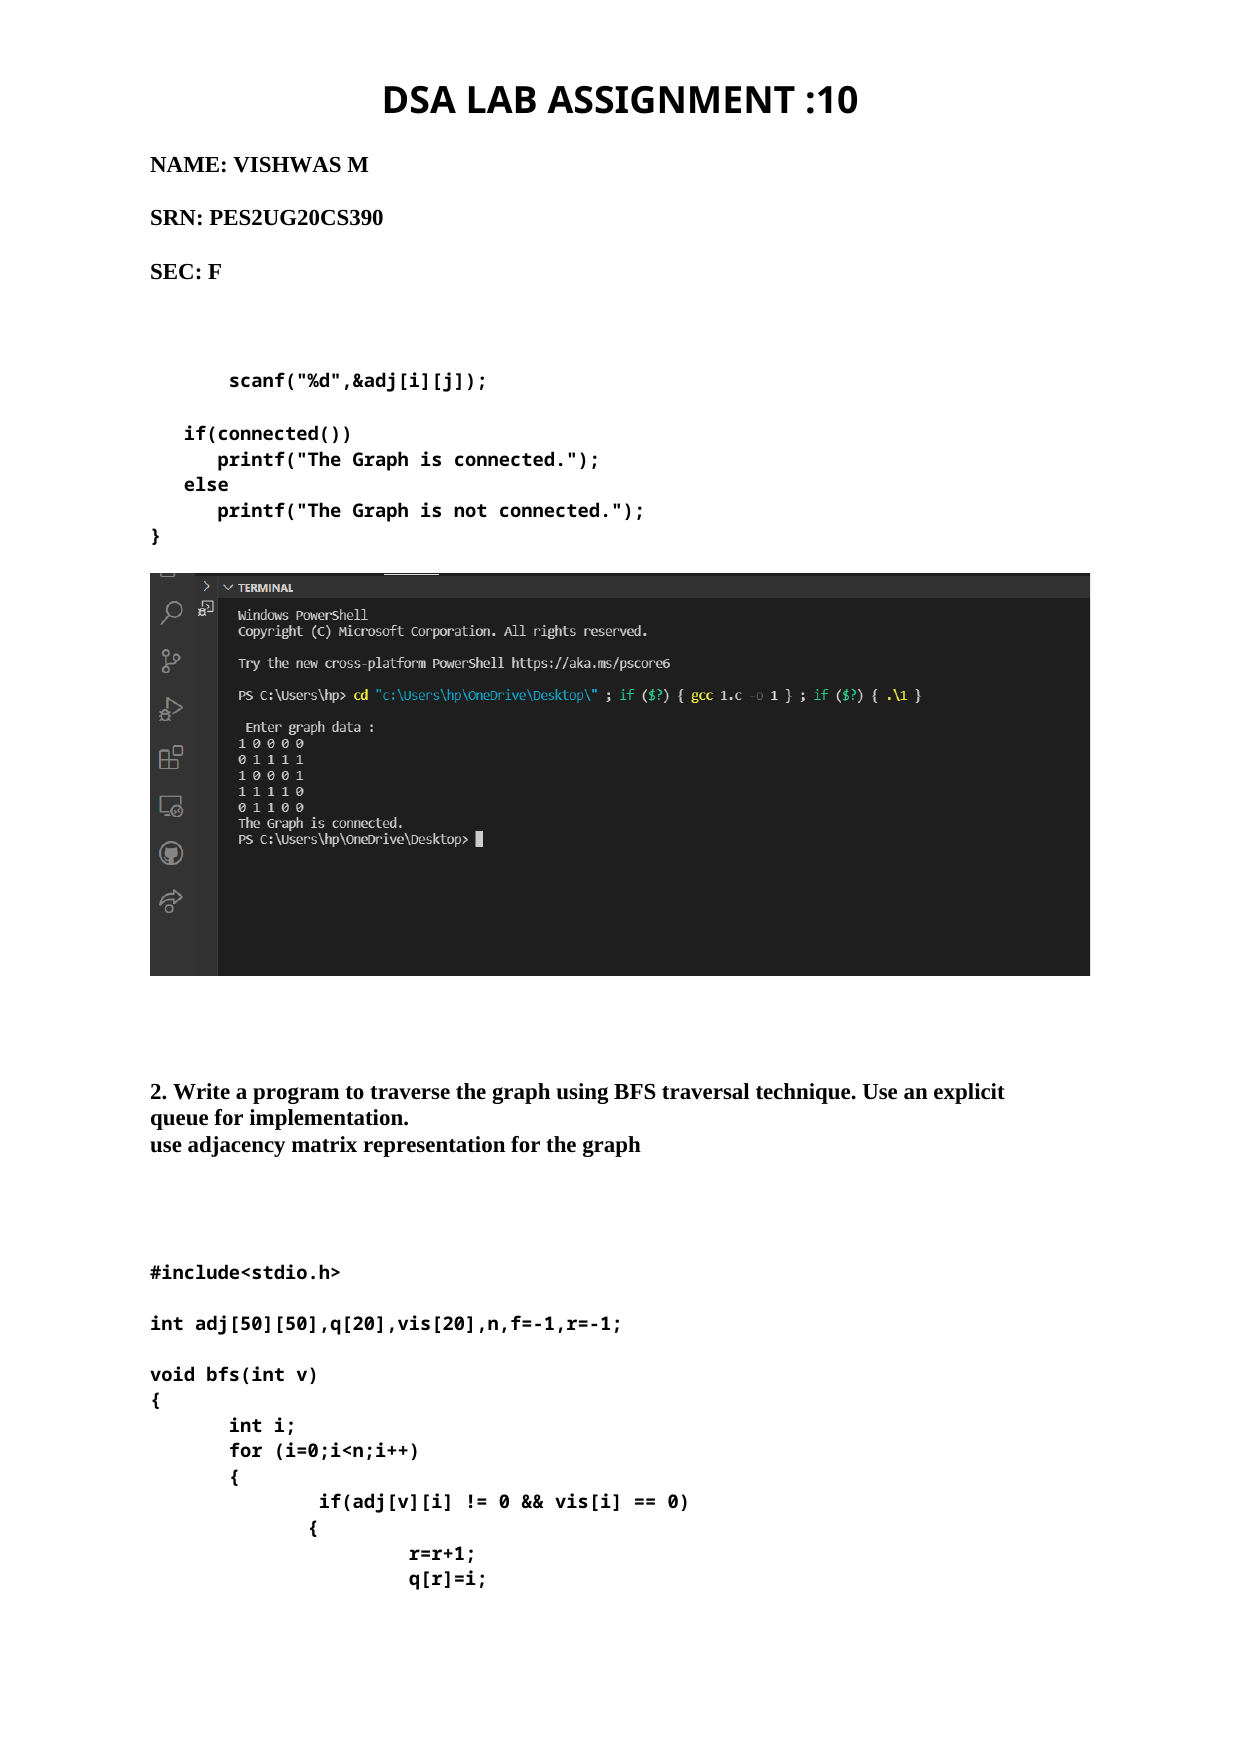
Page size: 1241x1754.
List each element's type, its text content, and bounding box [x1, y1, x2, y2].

text queue for implementation. [150, 1104, 1090, 1131]
text scanf("%d",&adj[i][j]); [150, 367, 1090, 392]
text } [150, 523, 1090, 548]
text int i; [150, 1412, 1090, 1438]
text int adj[50][50],q[20],vis[20],n,f=-1,r=-1; [150, 1310, 1090, 1336]
text #include<stdio.h> [150, 1259, 1090, 1285]
text if(connected()) [150, 421, 1090, 446]
text if(adj[v][i] != 0 && vis[i] == 0) [150, 1489, 1090, 1514]
text else [150, 472, 1090, 497]
text for (i=0;i<n;i++) [150, 1438, 1090, 1463]
text q[r]=i; [150, 1565, 1090, 1591]
text { [150, 1514, 1090, 1540]
text void bfs(int v) [150, 1361, 1090, 1387]
text r=r+1; [150, 1540, 1090, 1565]
text use adjacency matrix representation for the graph [150, 1131, 1090, 1157]
text printf("The Graph is not connected."); [150, 497, 1090, 523]
text printf("The Graph is connected."); [150, 446, 1090, 472]
text { [150, 1387, 1090, 1412]
picture [150, 573, 1091, 976]
text { [150, 1463, 1090, 1489]
text 2. Write a program to traverse the graph using BFS traversal technique. Use an explicit [150, 1078, 1090, 1104]
